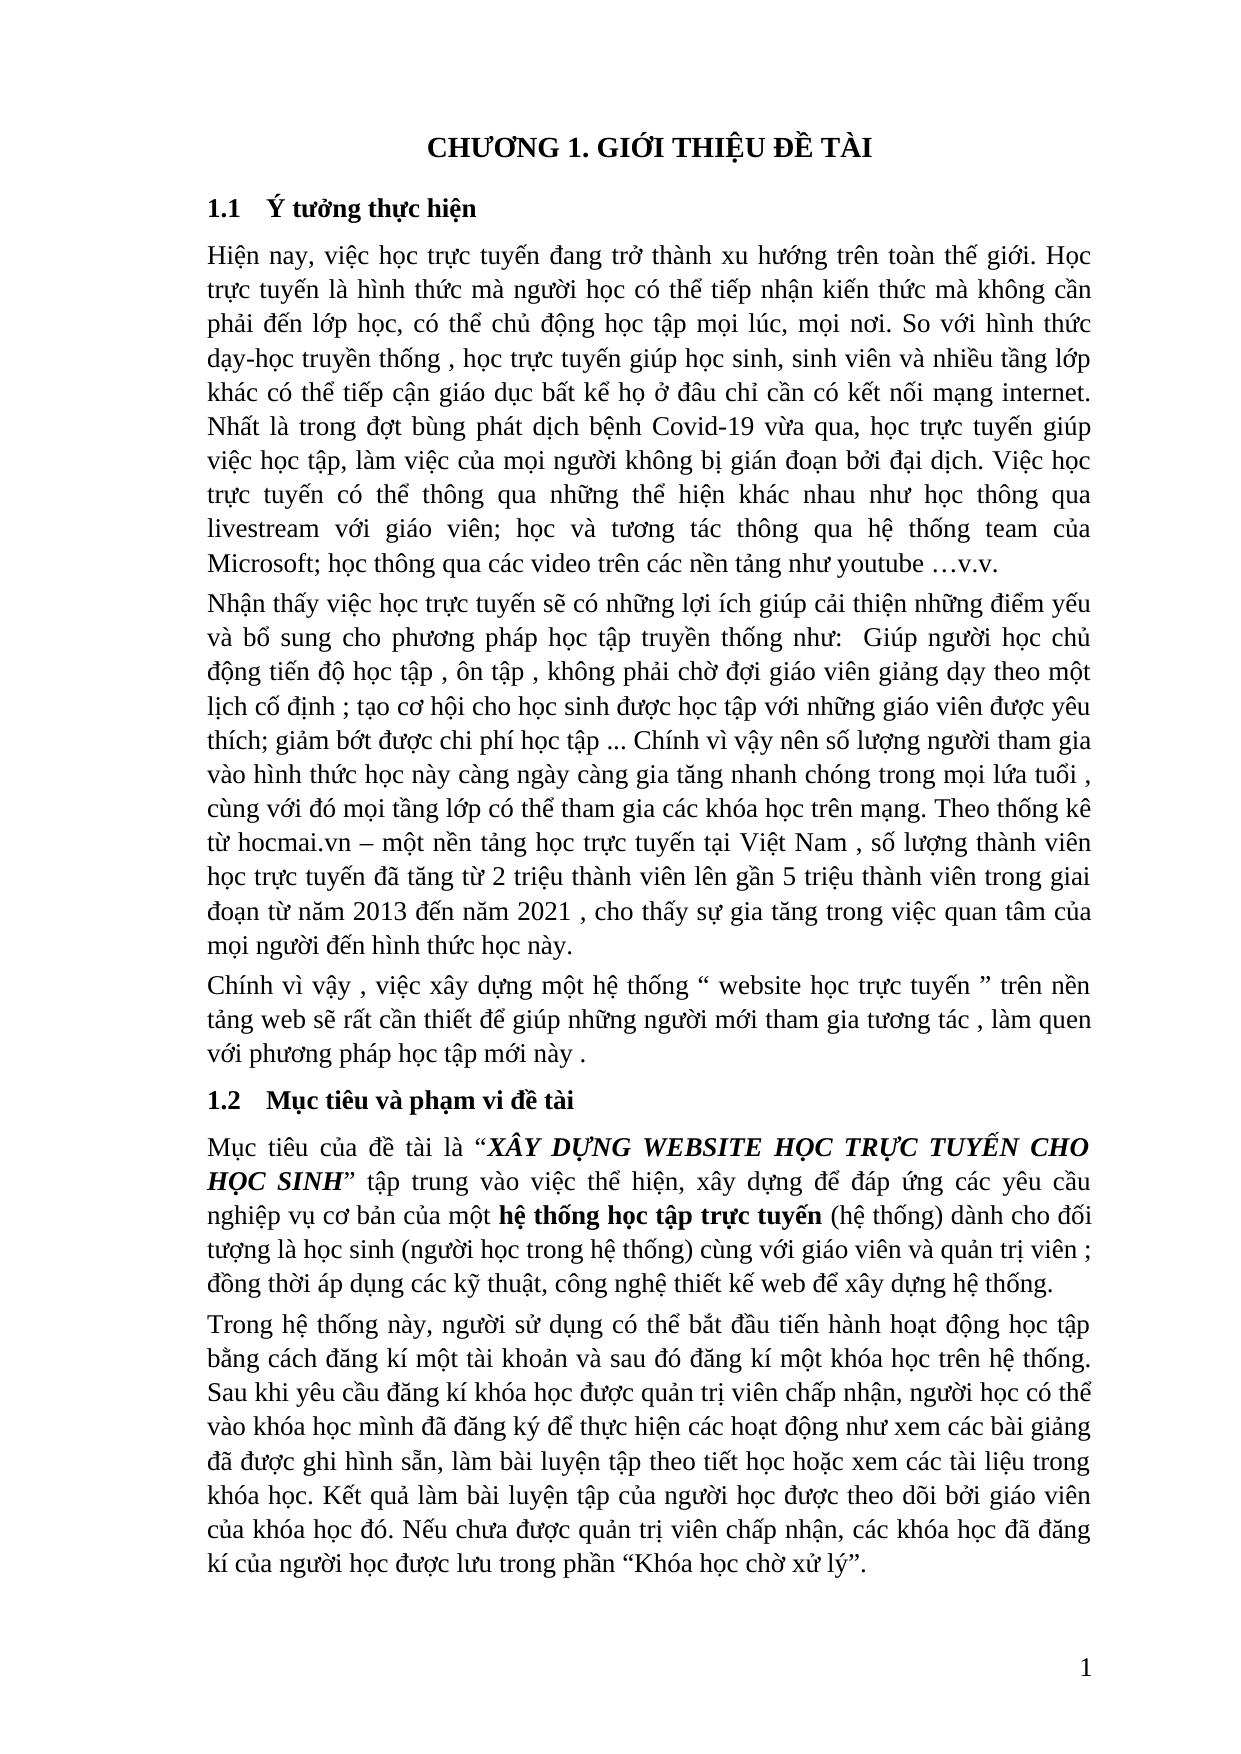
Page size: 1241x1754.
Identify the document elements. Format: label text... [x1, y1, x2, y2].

text Mục tiêu của đề tài là “XÂY DỰNG WEBSITE HỌC TRỰC TUYẾN CHO HỌC SINH” tập trung vào việc thể hiện, xây dựng để đáp ứng các yêu cầu nghiệp vụ cơ bản của một hệ thống học tập trực tuyến (hệ thống) dành cho đối tượng là học sinh (người học trong hệ thống) cùng với giáo viên và quản trị viên ; đồng thời áp dụng các kỹ thuật, công nghệ thiết kế web để xây dựng hệ thống. [207, 1131, 1092, 1299]
text Chính vì vậy , việc xây dựng một hệ thống “ website học trực tuyến ” trên nền tảng web sẽ rất cần thiết để giúp những người mới tham gia tương tác , làm quen với phương pháp học tập mới này . [207, 969, 1092, 1069]
text Trong hệ thống này, người sử dụng có thể bắt đầu tiến hành hoạt động học tập bằng cách đăng kí một tài khoản và sau đó đăng kí một khóa học trên hệ thống. Sau khi yêu cầu đăng kí khóa học được quản trị viên chấp nhận, người học có thể vào khóa học mình đã đăng ký để thực hiện các hoạt động như xem các bài giảng đã được ghi hình sẵn, làm bài luyện tập theo tiết học hoặc xem các tài liệu trong khóa học. Kết quả làm bài luyện tập của người học được theo dõi bởi giáo viên của khóa học đó. Nếu chưa được quản trị viên chấp nhận, các khóa học đã đăng kí của người học được lưu trong phần “Khóa học chờ xử lý”. [207, 1308, 1092, 1578]
text Hiện nay, việc học trực tuyến đang trở thành xu hướng trên toàn thế giới. Học trực tuyến là hình thức mà người học có thể tiếp nhận kiến thức mà không cần phải đến lớp học, có thể chủ động học tập mọi lúc, mọi nơi. So với hình thức dạy-học truyền thống , học trực tuyến giúp học sinh, sinh viên và nhiều tầng lớp khác có thể tiếp cận giáo dục bất kể họ ở đâu chỉ cần có kết nối mạng internet. Nhất là trong đợt bùng phát dịch bệnh Covid-19 vừa qua, học trực tuyến giúp việc học tập, làm việc của mọi người không bị gián đoạn bởi đại dịch. Việc học trực tuyến có thể thông qua những thể hiện khác nhau như học thông qua livestream với giáo viên; học và tương tác thông qua hệ thống team của Microsoft; học thông qua các video trên các nền tảng như youtube …v.v. [207, 239, 1092, 578]
subtitle Ý tưởng thực hiện [207, 192, 1092, 224]
text Nhận thấy việc học trực tuyến sẽ có những lợi ích giúp cải thiện những điểm yếu và bổ sung cho phương pháp học tập truyền thống như: Giúp người học chủ động tiến độ học tập , ôn tập , không phải chờ đợi giáo viên giảng dạy theo một lịch cố định ; tạo cơ hội cho học sinh được học tập với những giáo viên được yêu thích; giảm bớt được chi phí học tập ... Chính vì vậy nên số lượng người tham gia vào hình thức học này càng ngày càng gia tăng nhanh chóng trong mọi lứa tuổi , cùng với đó mọi tầng lớp có thể tham gia các khóa học trên mạng. Theo thống kê từ hocmai.vn – một nền tảng học trực tuyến tại Việt Nam , số lượng thành viên học trực tuyến đã tăng từ 2 triệu thành viên lên gần 5 triệu thành viên trong giai đoạn từ năm 2013 đến năm 2021 , cho thấy sự gia tăng trong việc quan tâm của mọi người đến hình thức học này. [207, 587, 1092, 960]
subtitle Mục tiêu và phạm vi đề tài [207, 1084, 1092, 1115]
subtitle GIỚI THIỆU ĐỀ TÀI [207, 131, 1092, 164]
